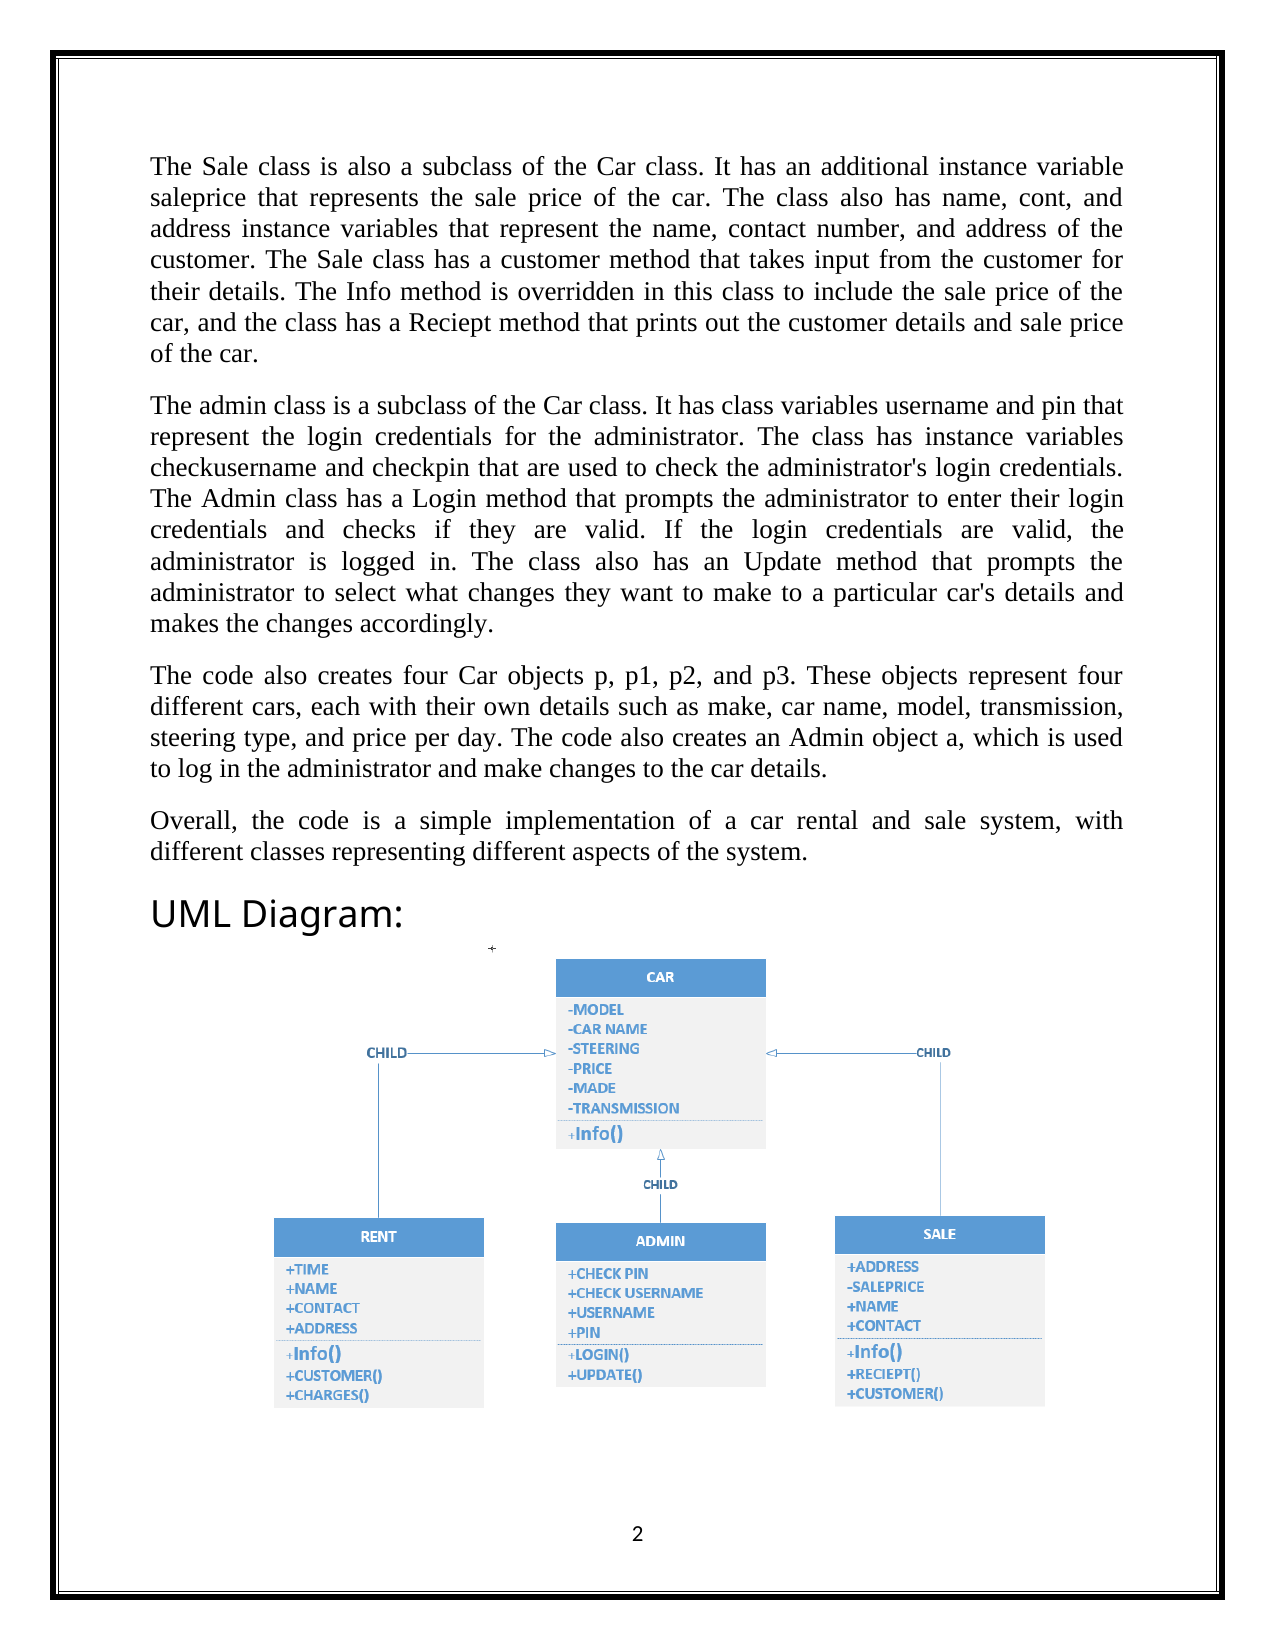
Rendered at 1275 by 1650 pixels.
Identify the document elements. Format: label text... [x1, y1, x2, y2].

picture [203, 938, 1072, 1443]
text The Sale class is also a subclass of the Car class. It has an additional instance variable saleprice that represents the sale price of the car. The class also has name, cont, and address instance variables that represent the name, contact number, and address of the customer. The Sale class has a customer method that takes input from the customer for their details. The Info method is overridden in this class to include the sale price of the car, and the class has a Reciept method that prints out the customer details and sale price of the car. [150, 150, 1125, 368]
text The code also creates four Car objects p, p1, p2, and p3. These objects represent four different cars, each with their own details such as make, car name, model, transmission, steering type, and price per day. The code also creates an Admin object a, which is used to log in the administrator and make changes to the car details. [150, 659, 1125, 783]
text The admin class is a subclass of the Car class. It has class variables username and pin that represent the login credentials for the administrator. The class has instance variables checkusername and checkpin that are used to check the administrator's login credentials. The Admin class has a Login method that prompts the administrator to enter their login credentials and checks if they are valid. If the login credentials are valid, the administrator is logged in. The class also has an Update method that prompts the administrator to select what changes they want to make to a particular car's details and makes the changes accordingly. [150, 389, 1125, 638]
text Overall, the code is a simple implementation of a car rental and sale system, with different classes representing different aspects of the system. [150, 804, 1125, 867]
text UML Diagram: [150, 887, 1125, 938]
